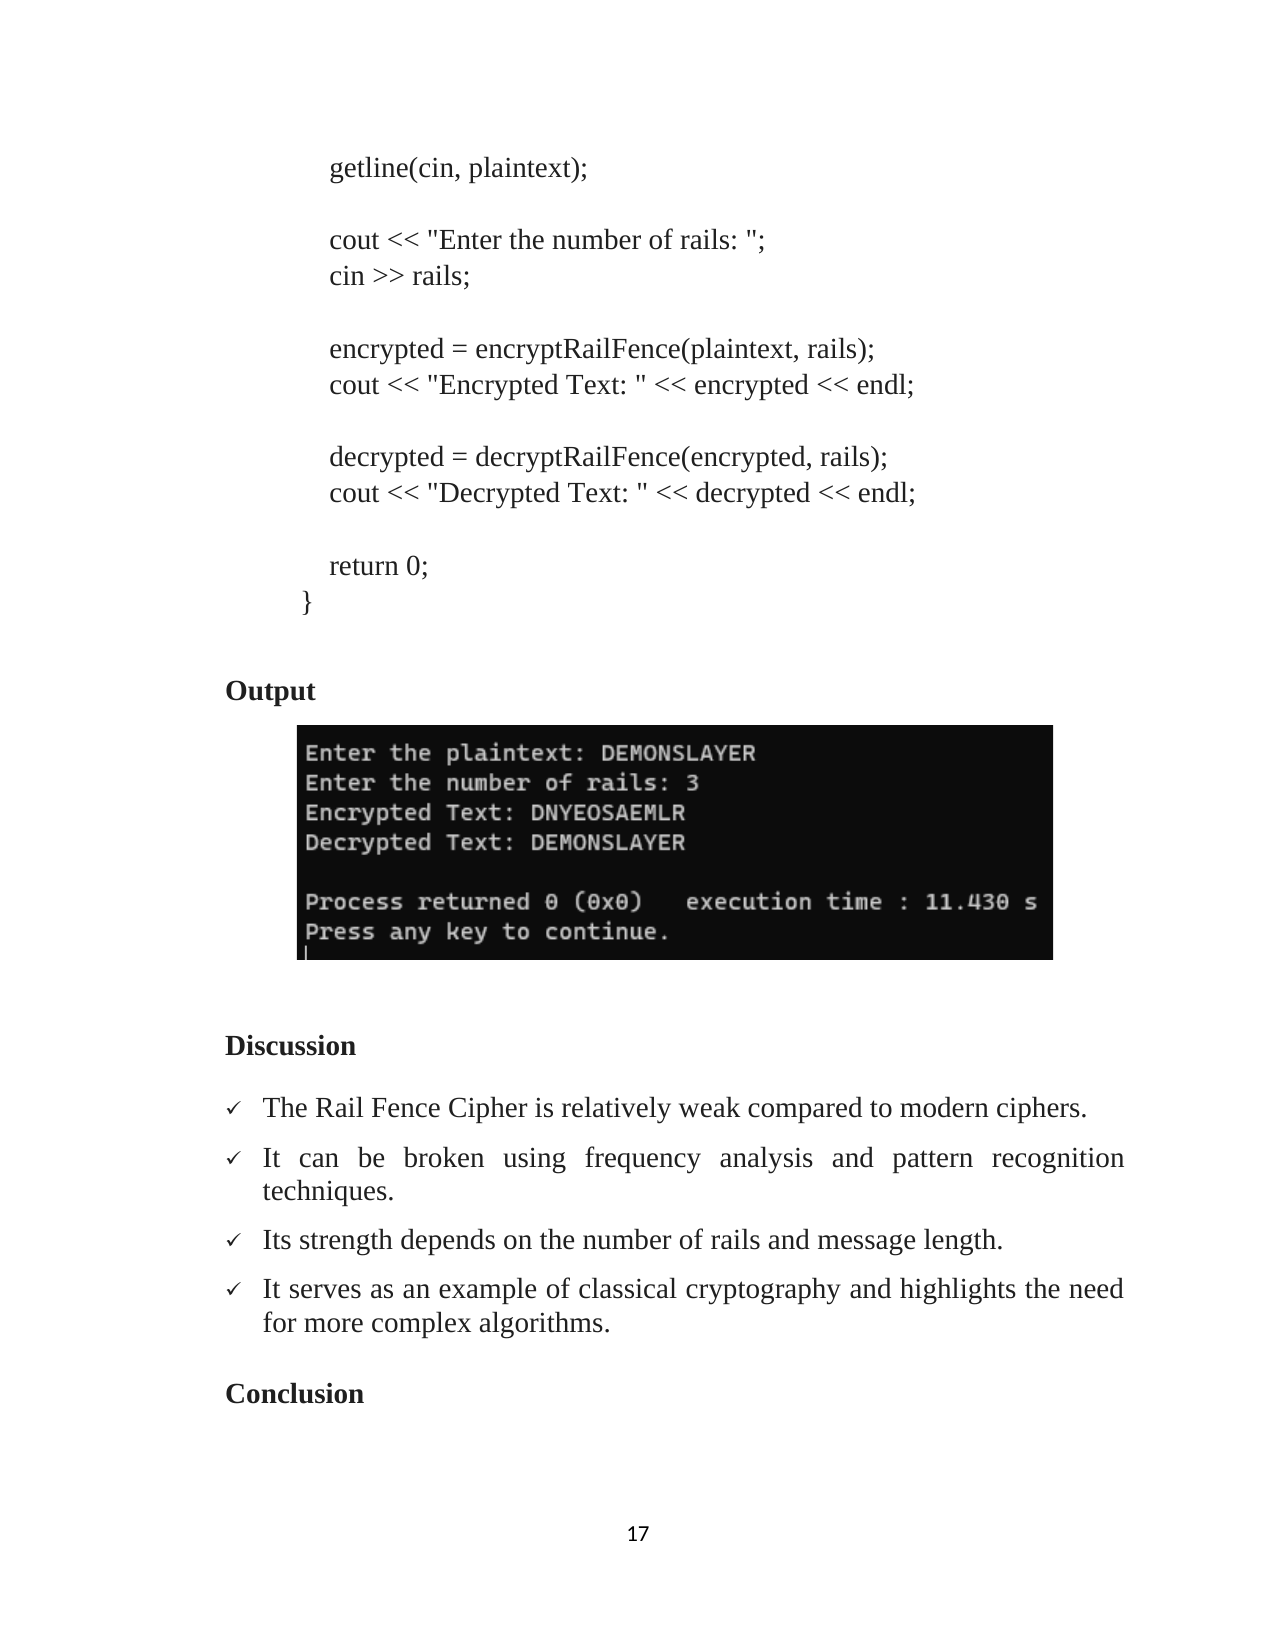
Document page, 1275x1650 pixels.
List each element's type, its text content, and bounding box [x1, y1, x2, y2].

list cin >> rails; [300, 258, 1125, 292]
list cout << "Encrypted Text: " << encrypted << endl; [300, 367, 1125, 400]
list Its strength depends on the number of rails and message length. [225, 1222, 1125, 1256]
text Output [150, 673, 1125, 706]
text Conclusion [225, 1376, 1125, 1410]
picture [296, 725, 1054, 960]
text Discussion [225, 1028, 1125, 1061]
list getline(cin, plaintext); [300, 150, 1125, 183]
list cout << "Enter the number of rails: "; [300, 222, 1125, 256]
list } [300, 584, 1125, 617]
list It serves as an example of classical cryptography and highlights the need for more complex algorithms. [225, 1272, 1125, 1339]
list The Rail Fence Cipher is relatively weak compared to modern ciphers. [225, 1091, 1125, 1124]
list cout << "Decrypted Text: " << decrypted << endl; [300, 475, 1125, 509]
list encrypted = encryptRailFence(plaintext, rails); [300, 331, 1125, 364]
list It can be broken using frequency analysis and pattern recognition techniques. [225, 1140, 1125, 1207]
list return 0; [300, 548, 1125, 581]
list decrypted = decryptRailFence(encrypted, rails); [300, 439, 1125, 473]
